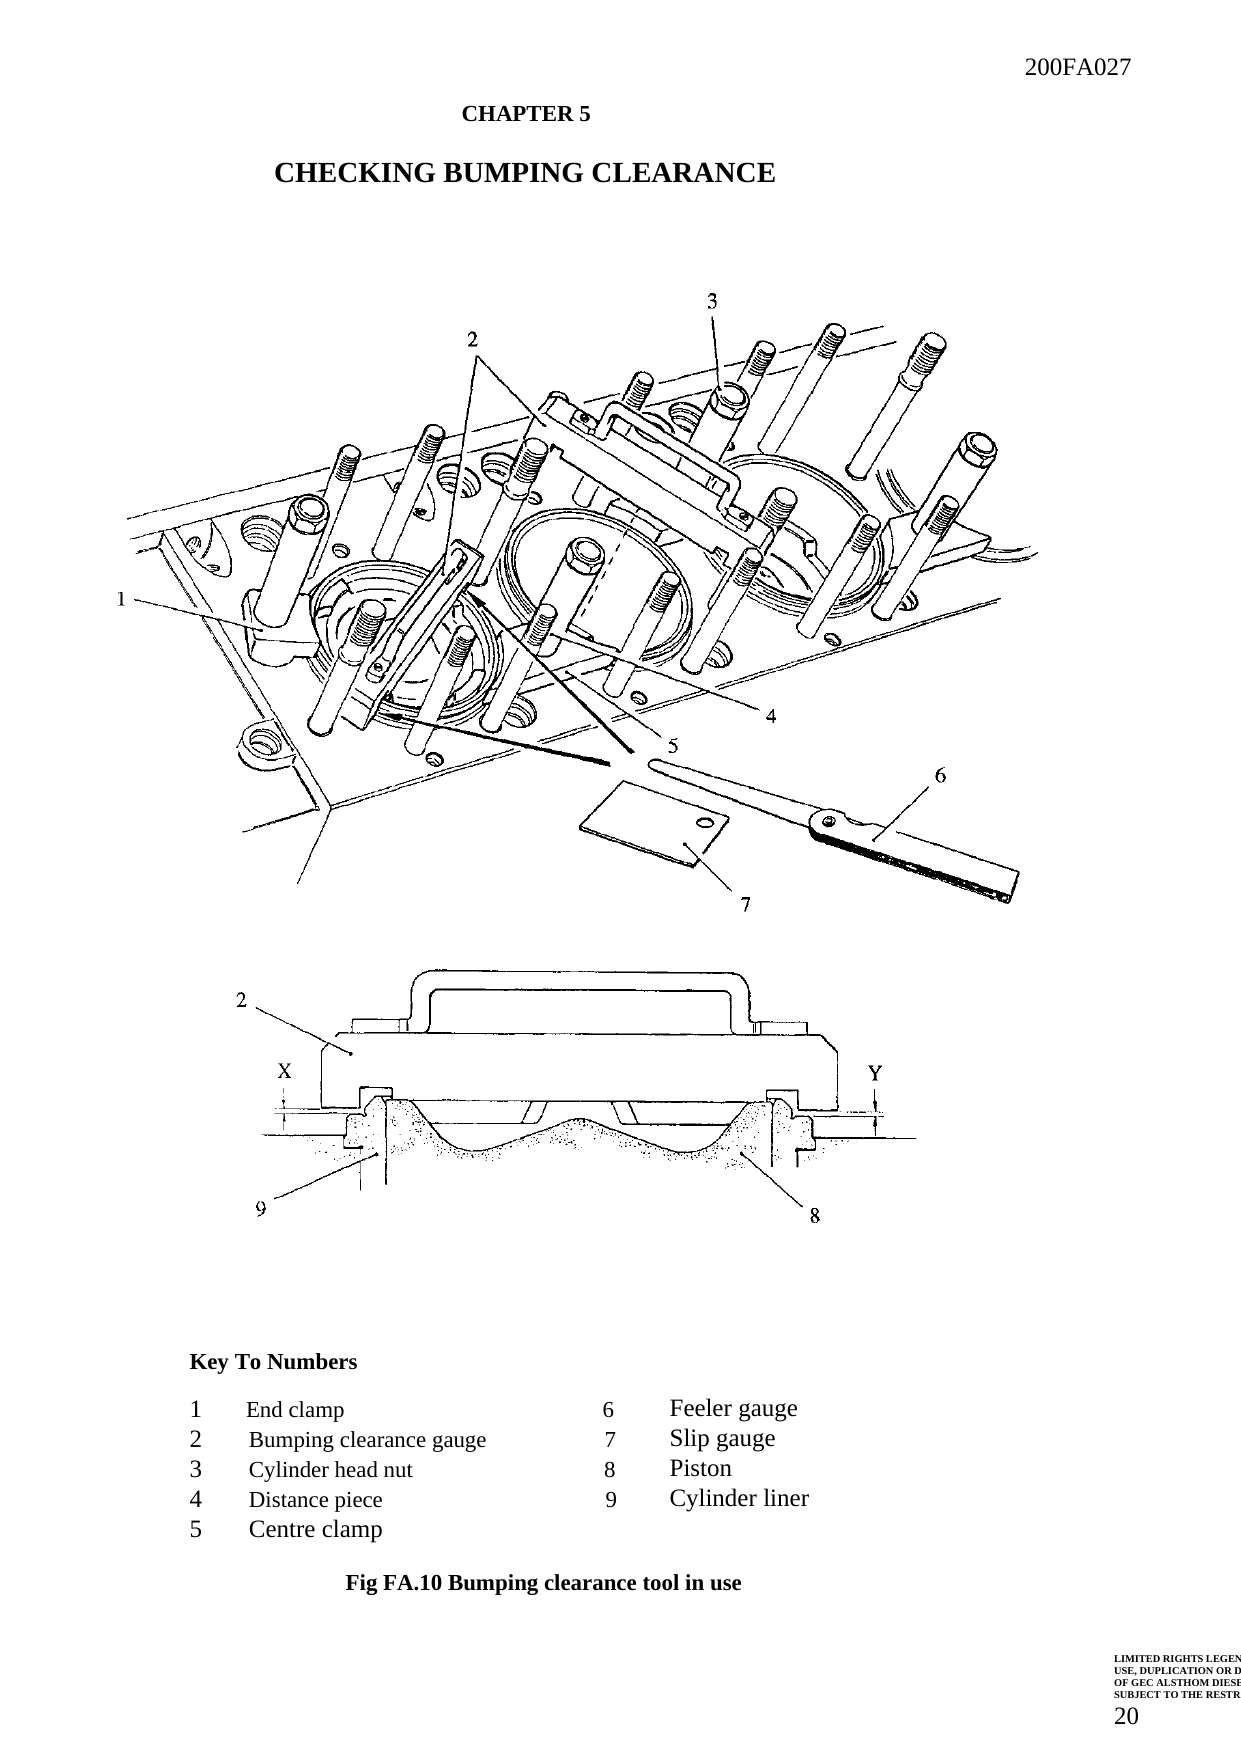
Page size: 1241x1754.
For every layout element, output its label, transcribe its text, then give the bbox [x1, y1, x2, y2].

picture [236, 969, 917, 1223]
subtitle CHAPTER 5 [461, 99, 1142, 127]
list CHECKING BUMPING CLEARANCE [274, 157, 1142, 189]
picture [118, 293, 1039, 912]
